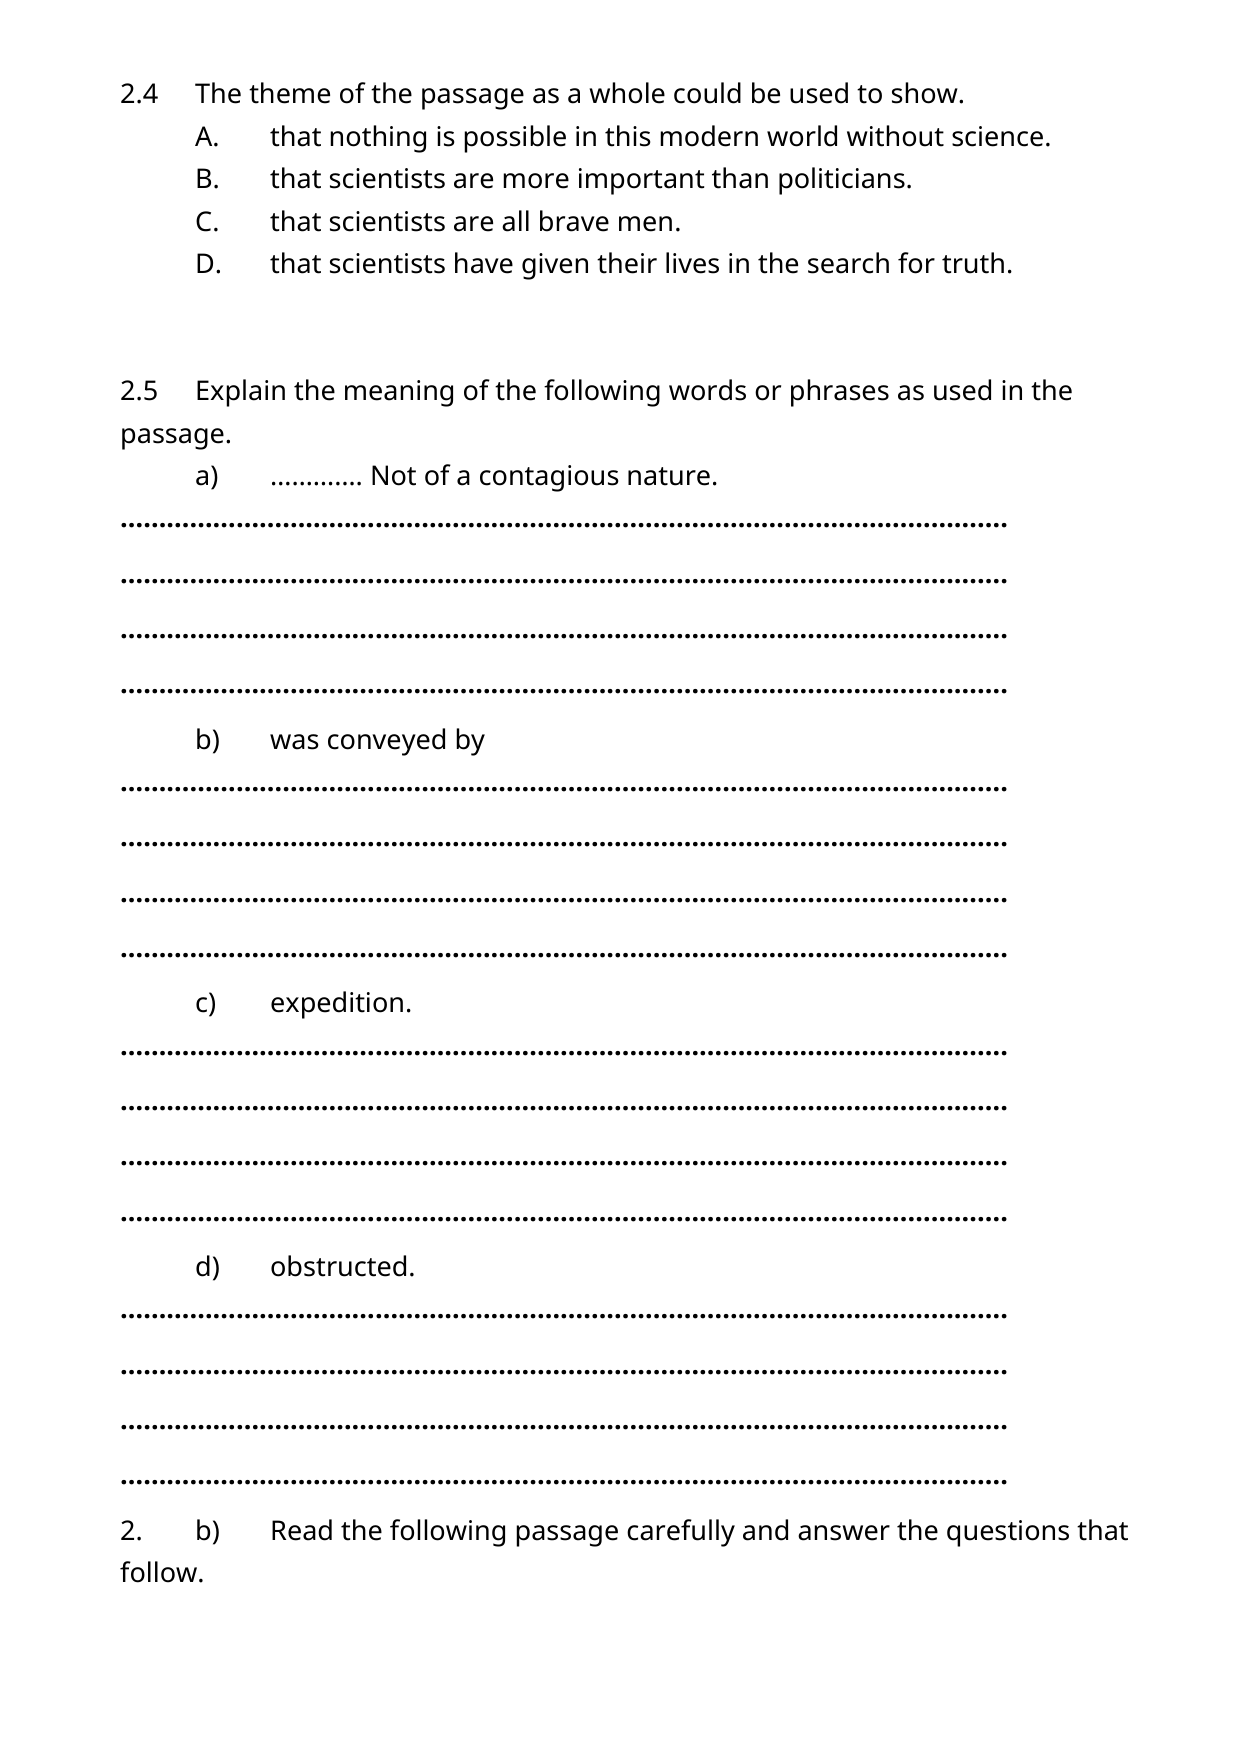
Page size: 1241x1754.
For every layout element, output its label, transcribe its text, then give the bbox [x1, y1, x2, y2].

text 2.4 The theme of the passage as a whole could be used to show. [120, 75, 1165, 112]
text 2.5 Explain the meaning of the following words or phrases as used in the passage. [120, 372, 1165, 451]
text ……………………………………………………………………………………………………. [120, 554, 1165, 591]
text ……………………………………………………………………………………………………. [120, 1192, 1165, 1229]
text 2. b) Read the following passage carefully and answer the questions that follow. [120, 1511, 1165, 1590]
text ……………………………………………………………………………………………………. [120, 1401, 1165, 1437]
text c) expedition. [120, 984, 1165, 1021]
text A. that nothing is possible in this modern world without science. [120, 117, 1165, 154]
text a) …………. Not of a contagious nature. [120, 457, 1165, 493]
text ……………………………………………………………………………………………………. [120, 1026, 1165, 1063]
text ……………………………………………………………………………………………………. [120, 928, 1165, 965]
text ……………………………………………………………………………………………………. [120, 763, 1165, 799]
text ……………………………………………………………………………………………………. [120, 1456, 1165, 1493]
text ……………………………………………………………………………………………………. [120, 1345, 1165, 1382]
text ……………………………………………………………………………………………………. [120, 873, 1165, 910]
text ……………………………………………………………………………………………………. [120, 1082, 1165, 1118]
text D. that scientists have given their lives in the search for truth. [120, 244, 1165, 281]
text ……………………………………………………………………………………………………. [120, 1290, 1165, 1327]
text b) was conveyed by [120, 720, 1165, 757]
text d) obstructed. [120, 1247, 1165, 1284]
text ……………………………………………………………………………………………………. [120, 1137, 1165, 1174]
text C. that scientists are all brave men. [120, 202, 1165, 239]
text ……………………………………………………………………………………………………. [120, 499, 1165, 536]
text B. that scientists are more important than politicians. [120, 160, 1165, 197]
text ……………………………………………………………………………………………………. [120, 609, 1165, 646]
text ……………………………………………………………………………………………………. [120, 665, 1165, 702]
text ……………………………………………………………………………………………………. [120, 818, 1165, 855]
